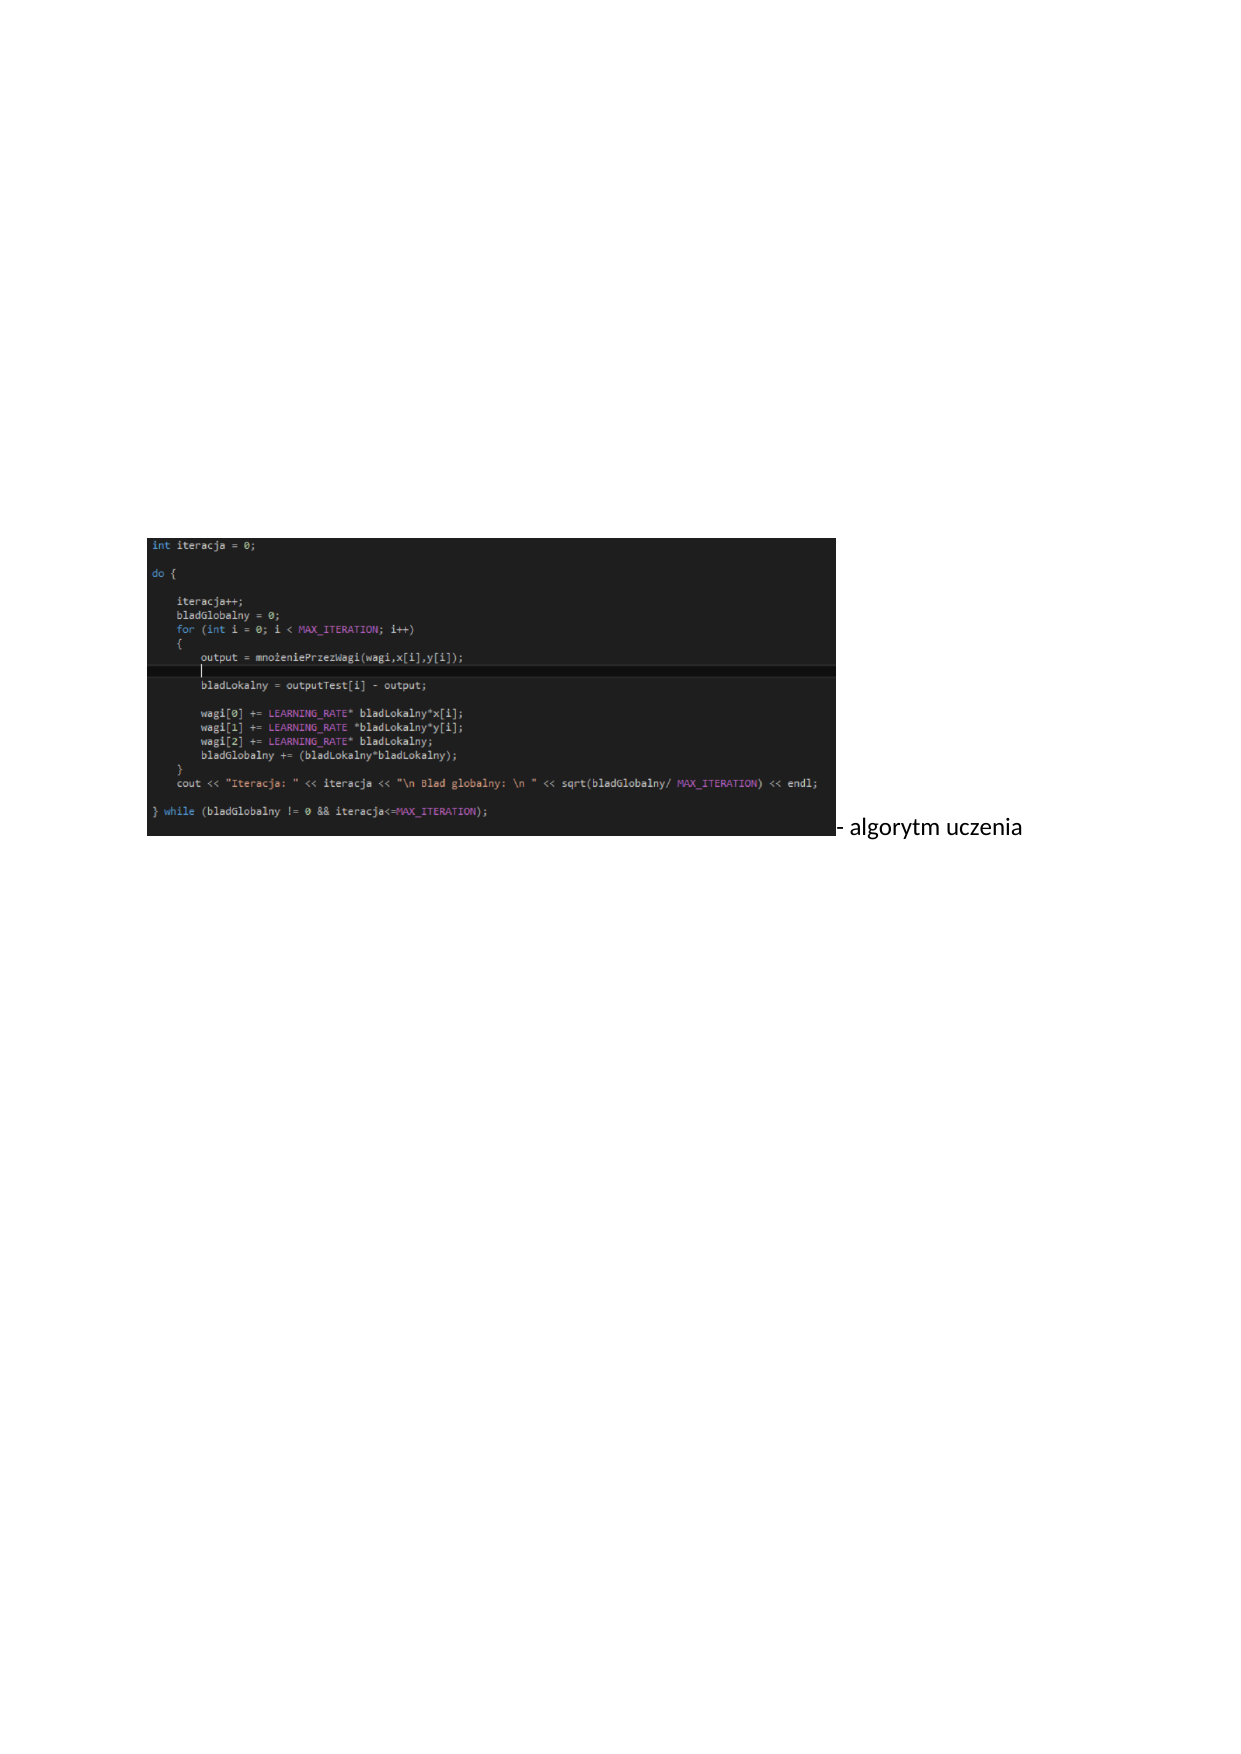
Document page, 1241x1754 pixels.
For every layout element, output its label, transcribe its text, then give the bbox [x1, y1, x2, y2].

picture [147, 538, 836, 836]
